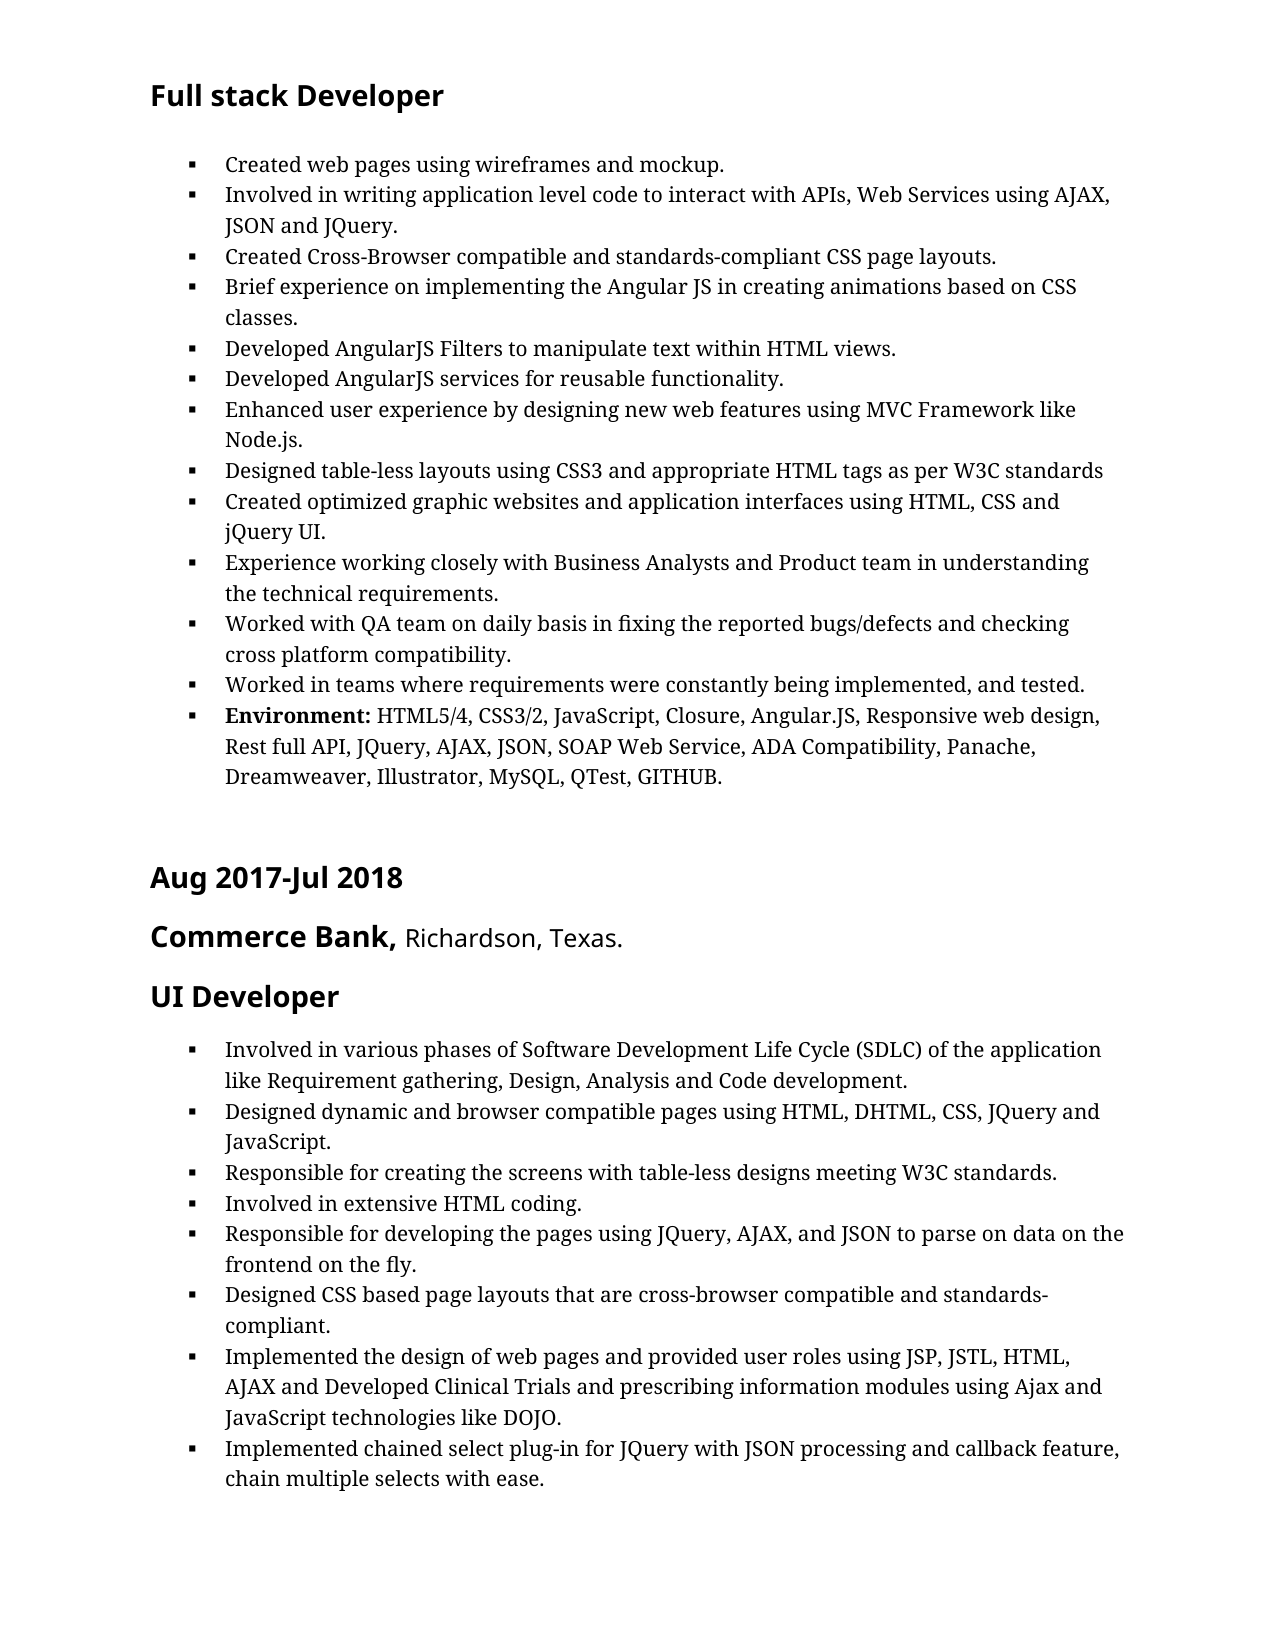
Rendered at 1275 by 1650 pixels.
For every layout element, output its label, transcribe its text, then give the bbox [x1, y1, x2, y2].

list Developed AngularJS services for reusable functionality. [187, 364, 1125, 393]
list Designed table-less layouts using CSS3 and appropriate HTML tags as per W3C standards [187, 456, 1125, 485]
list Enhanced user experience by designing new web features using MVC Framework like Node.js. [187, 395, 1125, 454]
list Involved in extensive HTML coding. [187, 1189, 1125, 1217]
list Involved in various phases of Software Development Life Cycle (SDLC) of the application like Requirement gathering, Design, Analysis and Code development. [187, 1036, 1125, 1094]
list Worked in teams where requirements were constantly being implemented, and tested. [187, 671, 1125, 699]
text Aug 2017-Jul 2018 [150, 857, 1125, 897]
list Created Cross-Browser compatible and standards-compliant CSS page layouts. [187, 242, 1125, 270]
text UI Developer [150, 976, 1125, 1016]
list Designed dynamic and browser compatible pages using HTML, DHTML, CSS, JQuery and JavaScript. [187, 1097, 1125, 1156]
list Responsible for developing the pages using JQuery, AJAX, and JSON to parse on data on the frontend on the fly. [187, 1219, 1125, 1278]
list Implemented chained select plug-in for JQuery with JSON processing and callback feature, chain multiple selects with ease. [187, 1434, 1125, 1493]
list Created optimized graphic websites and application interfaces using HTML, CSS and jQuery UI. [187, 487, 1125, 546]
list Brief experience on implementing the Angular JS in creating animations based on CSS classes. [187, 272, 1125, 332]
text Commerce Bank, Richardson, Texas. [150, 917, 1125, 956]
list Responsible for creating the screens with table-less designs meeting W3C standards. [187, 1158, 1125, 1186]
list Worked with QA team on daily basis in fixing the reported bugs/defects and checking cross platform compatibility. [187, 609, 1125, 668]
list Created web pages using wireframes and mockup. [187, 150, 1125, 178]
list Involved in writing application level code to interact with APIs, Web Services using AJAX, JSON and JQuery. [187, 181, 1125, 240]
list Designed CSS based page layouts that are cross-browser compatible and standards-compliant. [187, 1281, 1125, 1339]
list Environment: HTML5/4, CSS3/2, JavaScript, Closure, Angular.JS, Responsive web design, Rest full API, JQuery, AJAX, JSON, SOAP Web Service, ADA Compatibility, Panache, Dreamweaver, Illustrator, MySQL, QTest, GITHUB. [187, 701, 1125, 791]
list Developed AngularJS Filters to manipulate text within HTML views. [187, 334, 1125, 362]
list Implemented the design of web pages and provided user roles using JSP, JSTL, HTML, AJAX and Developed Clinical Trials and prescribing information modules using Ajax and JavaScript technologies like DOJO. [187, 1342, 1125, 1431]
list Experience working closely with Business Analysts and Product team in understanding the technical requirements. [187, 548, 1125, 607]
